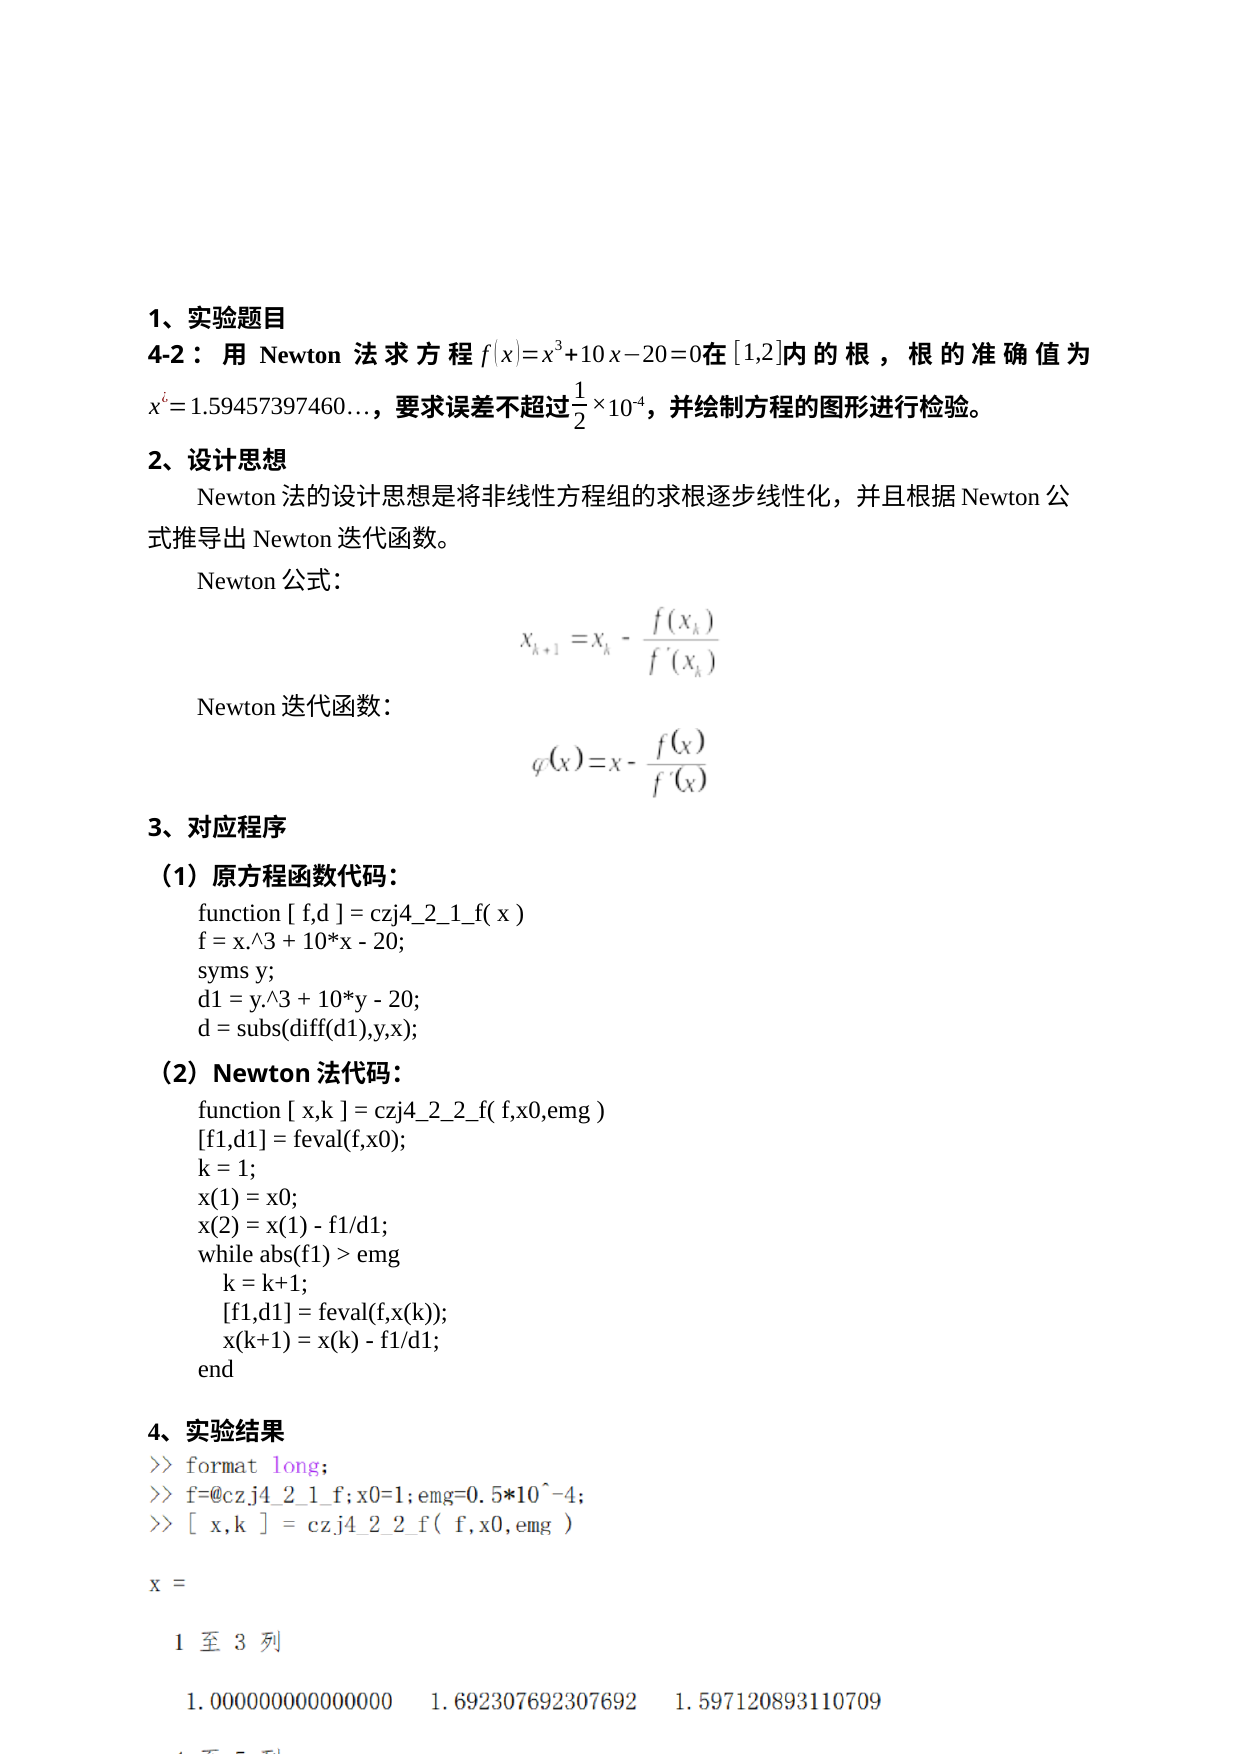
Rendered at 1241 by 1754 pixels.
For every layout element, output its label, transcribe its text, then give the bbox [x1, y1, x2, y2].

text Newton迭代函数： [148, 687, 1092, 723]
text 3、对应程序 [148, 807, 1092, 843]
text d = subs(diff(d1),y,x); [148, 1013, 1092, 1041]
text Newton公式： [148, 560, 1092, 596]
text d1 = y.^3 + 10*y - 20; [148, 984, 1092, 1013]
text syms y; [148, 955, 1092, 984]
text 1、实验题目 [148, 298, 1092, 334]
text function [ f,d ] = czj4_2_1_f( x ) [148, 898, 1092, 926]
text [f1,d1] = feval(f,x(k)); [148, 1297, 1092, 1326]
text f = x.^3 + 10*x - 20; [148, 926, 1092, 955]
text x(2) = x(1) - f1/d1; [148, 1211, 1092, 1239]
text while abs(f1) > emg [148, 1239, 1092, 1268]
text k = k+1; [148, 1268, 1092, 1297]
list 原方程函数代码： [148, 856, 1092, 892]
text Newton法的设计思想是将非线性方程组的求根逐步线性化，并且根据Newton公式推导出Newton迭代函数。 [148, 477, 1092, 555]
text x(k+1) = x(k) - f1/d1; [148, 1326, 1092, 1354]
text k = 1; [148, 1153, 1092, 1182]
picture [147, 1451, 886, 1754]
text 4、实验结果 [148, 1412, 1092, 1448]
text [f1,d1] = feval(f,x0); [148, 1124, 1092, 1153]
text 4-2：用Newton法求方程在内的根，根的准确值为，要求误差不超过10-4，并绘制方程的图形进行检验。 [148, 334, 1092, 435]
text end [148, 1354, 1092, 1383]
text 2、设计思想 [148, 441, 1092, 477]
text x(1) = x0; [148, 1182, 1092, 1211]
text function [ x,k ] = czj4_2_2_f( f,x0,emg ) [148, 1096, 1092, 1124]
list Newton法代码： [148, 1054, 1092, 1090]
